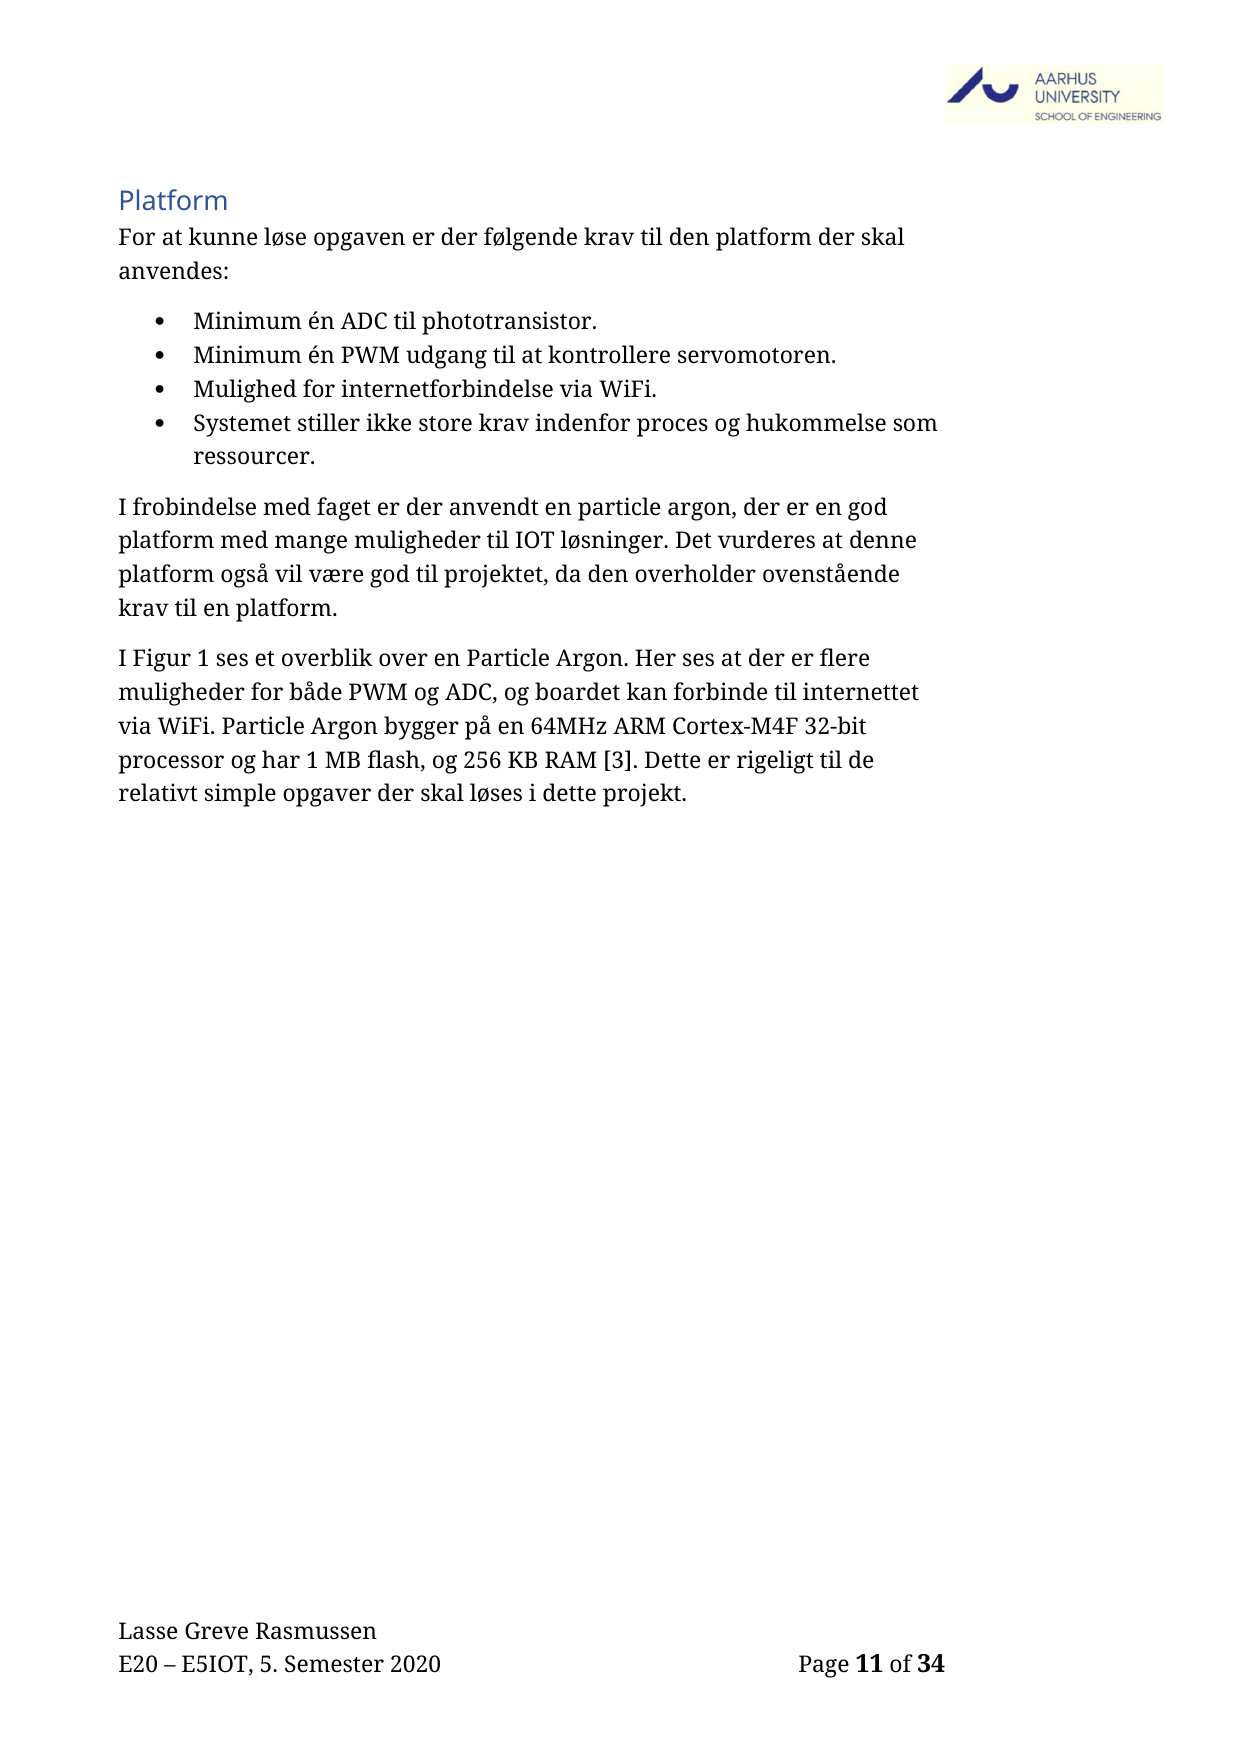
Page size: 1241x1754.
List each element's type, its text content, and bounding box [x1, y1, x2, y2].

list Systemet stiller ikke store krav indenfor proces og hukommelse som ressourcer. [156, 407, 945, 472]
text I frobindelse med faget er der anvendt en particle argon, der er en god platform med mange muligheder til IOT løsninger. Det vurderes at denne platform også vil være god til projektet, da den overholder ovenstående krav til en platform. [118, 491, 945, 623]
subtitle Platform [118, 181, 945, 218]
list Mulighed for internetforbindelse via WiFi. [156, 373, 945, 404]
list Minimum én ADC til phototransistor. [156, 305, 945, 337]
picture [944, 46, 1164, 136]
list Minimum én PWM udgang til at kontrollere servomotoren. [156, 339, 945, 370]
text I Figur 1 ses et overblik over en Particle Argon. Her ses at der er flere muligheder for både PWM og ADC, og boardet kan forbinde til internettet via WiFi. Particle Argon bygger på en 64MHz ARM Cortex-M4F 32-bit processor og har 1 MB flash, og 256 KB RAM [3]. Dette er rigeligt til de relativt simple opgaver der skal løses i dette projekt. [118, 642, 945, 809]
text For at kunne løse opgaven er der følgende krav til den platform der skal anvendes: [118, 221, 945, 286]
